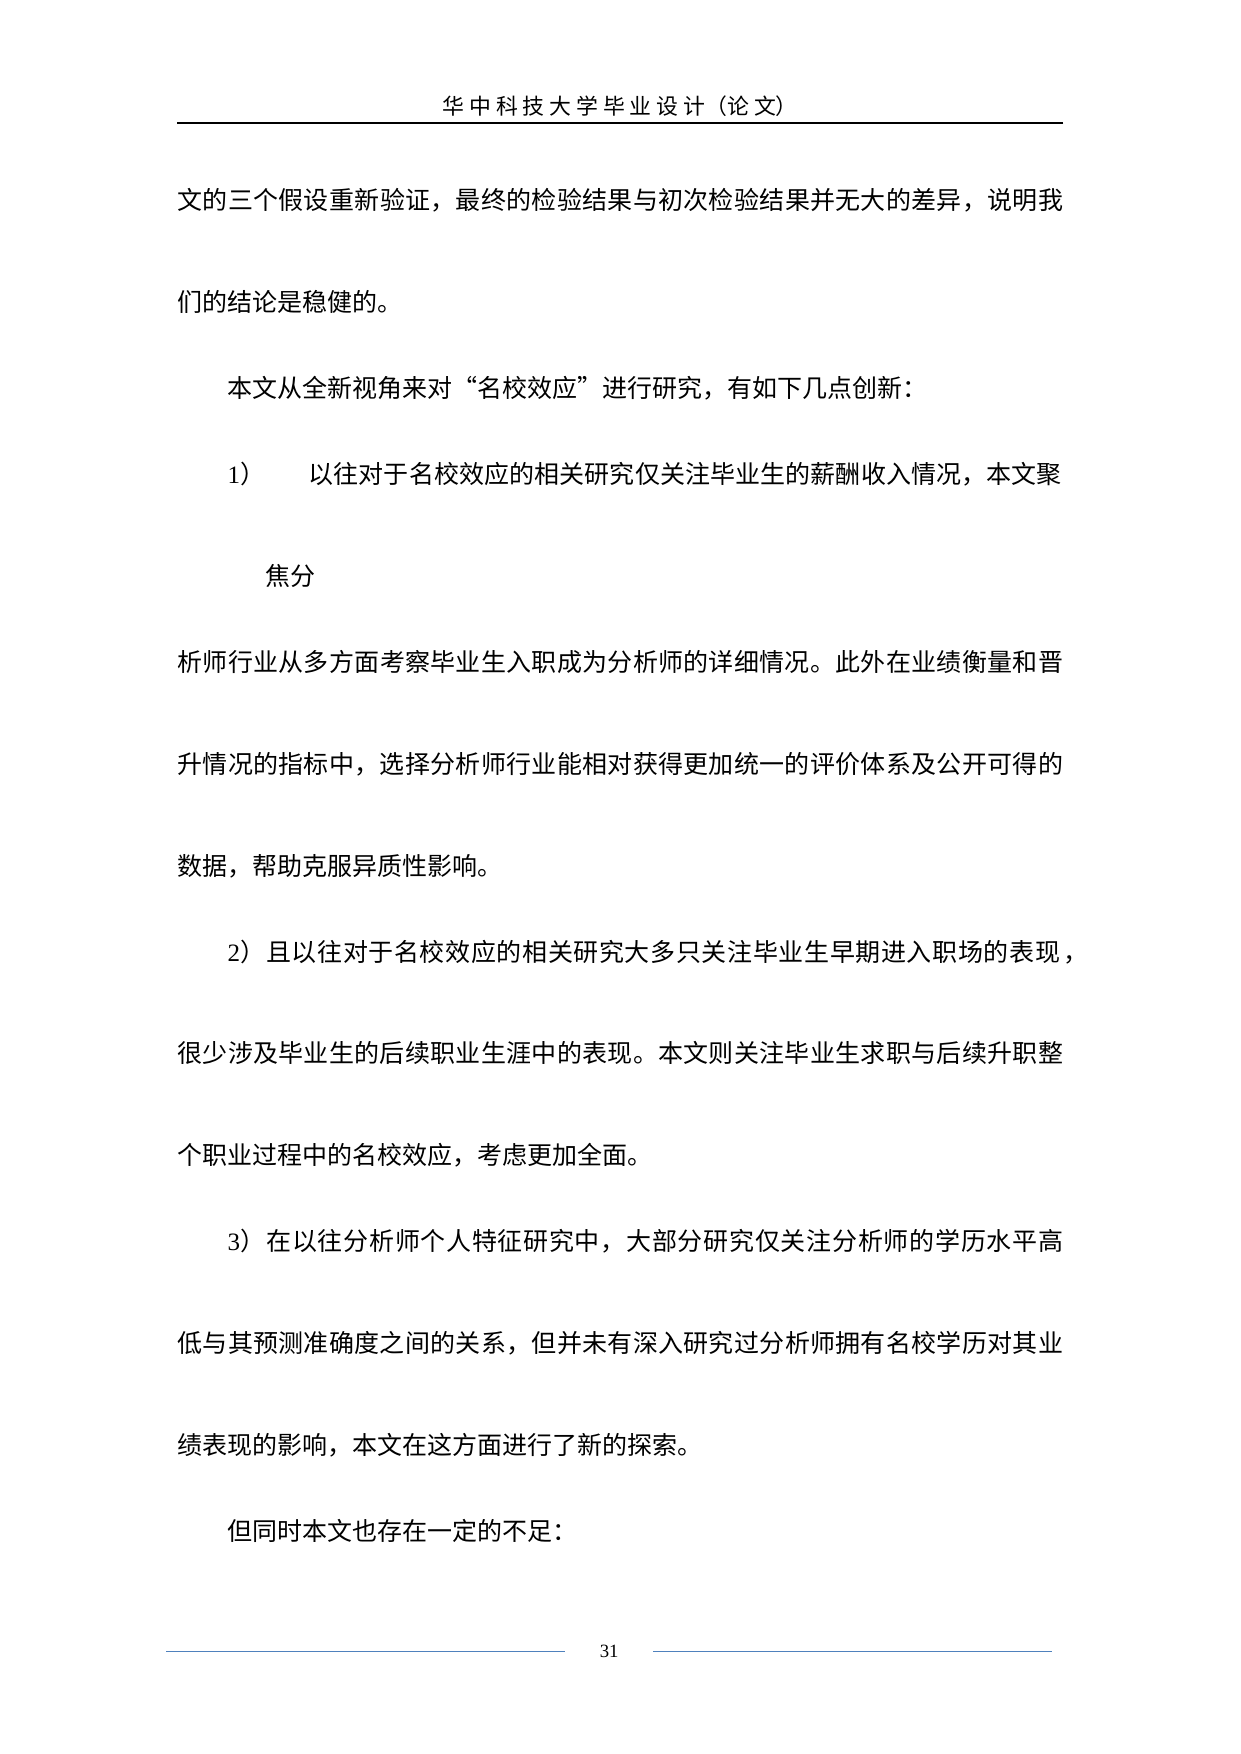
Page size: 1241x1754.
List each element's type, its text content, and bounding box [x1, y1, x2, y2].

list 以往对于名校效应的相关研究仅关注毕业生的薪酬收入情况，本文聚焦分 [227, 438, 1063, 608]
text 2）且以往对于名校效应的相关研究大多只关注毕业生早期进入职场的表现，很少涉及毕业生的后续职业生涯中的表现。本文则关注毕业生求职与后续升职整个职业过程中的名校效应，考虑更加全面。 [177, 916, 1063, 1188]
text 但同时本文也存在一定的不足： [177, 1496, 1063, 1564]
text 本文从全新视角来对“名校效应”进行研究，有如下几点创新： [177, 352, 1063, 420]
text 析师行业从多方面考察毕业生入职成为分析师的详细情况。此外在业绩衡量和晋升情况的指标中，选择分析师行业能相对获得更加统一的评价体系及公开可得的数据，帮助克服异质性影响。 [177, 626, 1063, 898]
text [177, 164, 1063, 334]
text 3）在以往分析师个人特征研究中，大部分研究仅关注分析师的学历水平高低与其预测准确度之间的关系，但并未有深入研究过分析师拥有名校学历对其业绩表现的影响，本文在这方面进行了新的探索。 [177, 1206, 1063, 1478]
